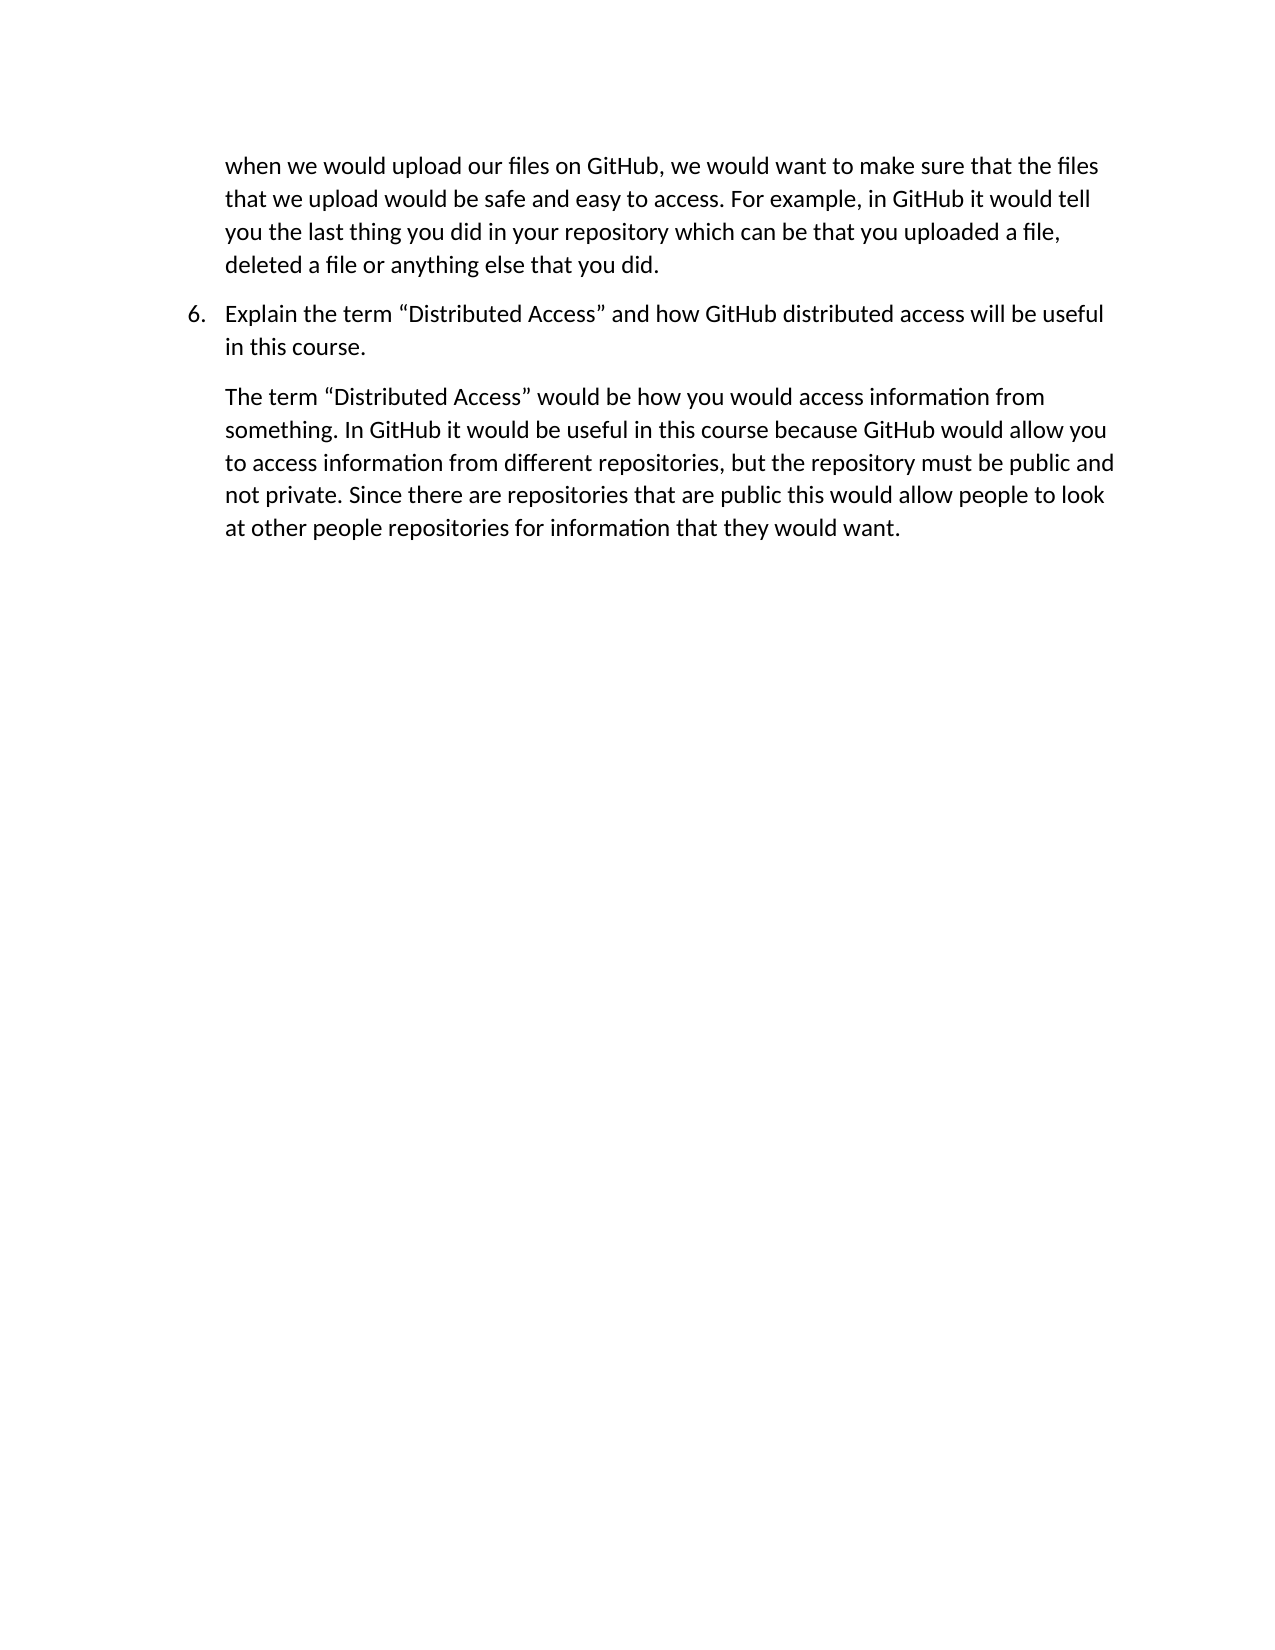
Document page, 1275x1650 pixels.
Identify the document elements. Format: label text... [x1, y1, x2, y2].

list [187, 150, 1125, 279]
list Explain the term “Distributed Access” and how GitHub distributed access will be useful in this course. [187, 298, 1125, 362]
text The term “Distributed Access” would be how you would access information from something. In GitHub it would be useful in this course because GitHub would allow you to access information from different repositories, but the repository must be public and not private. Since there are repositories that are public this would allow people to look at other people repositories for information that they would want. [225, 381, 1125, 543]
